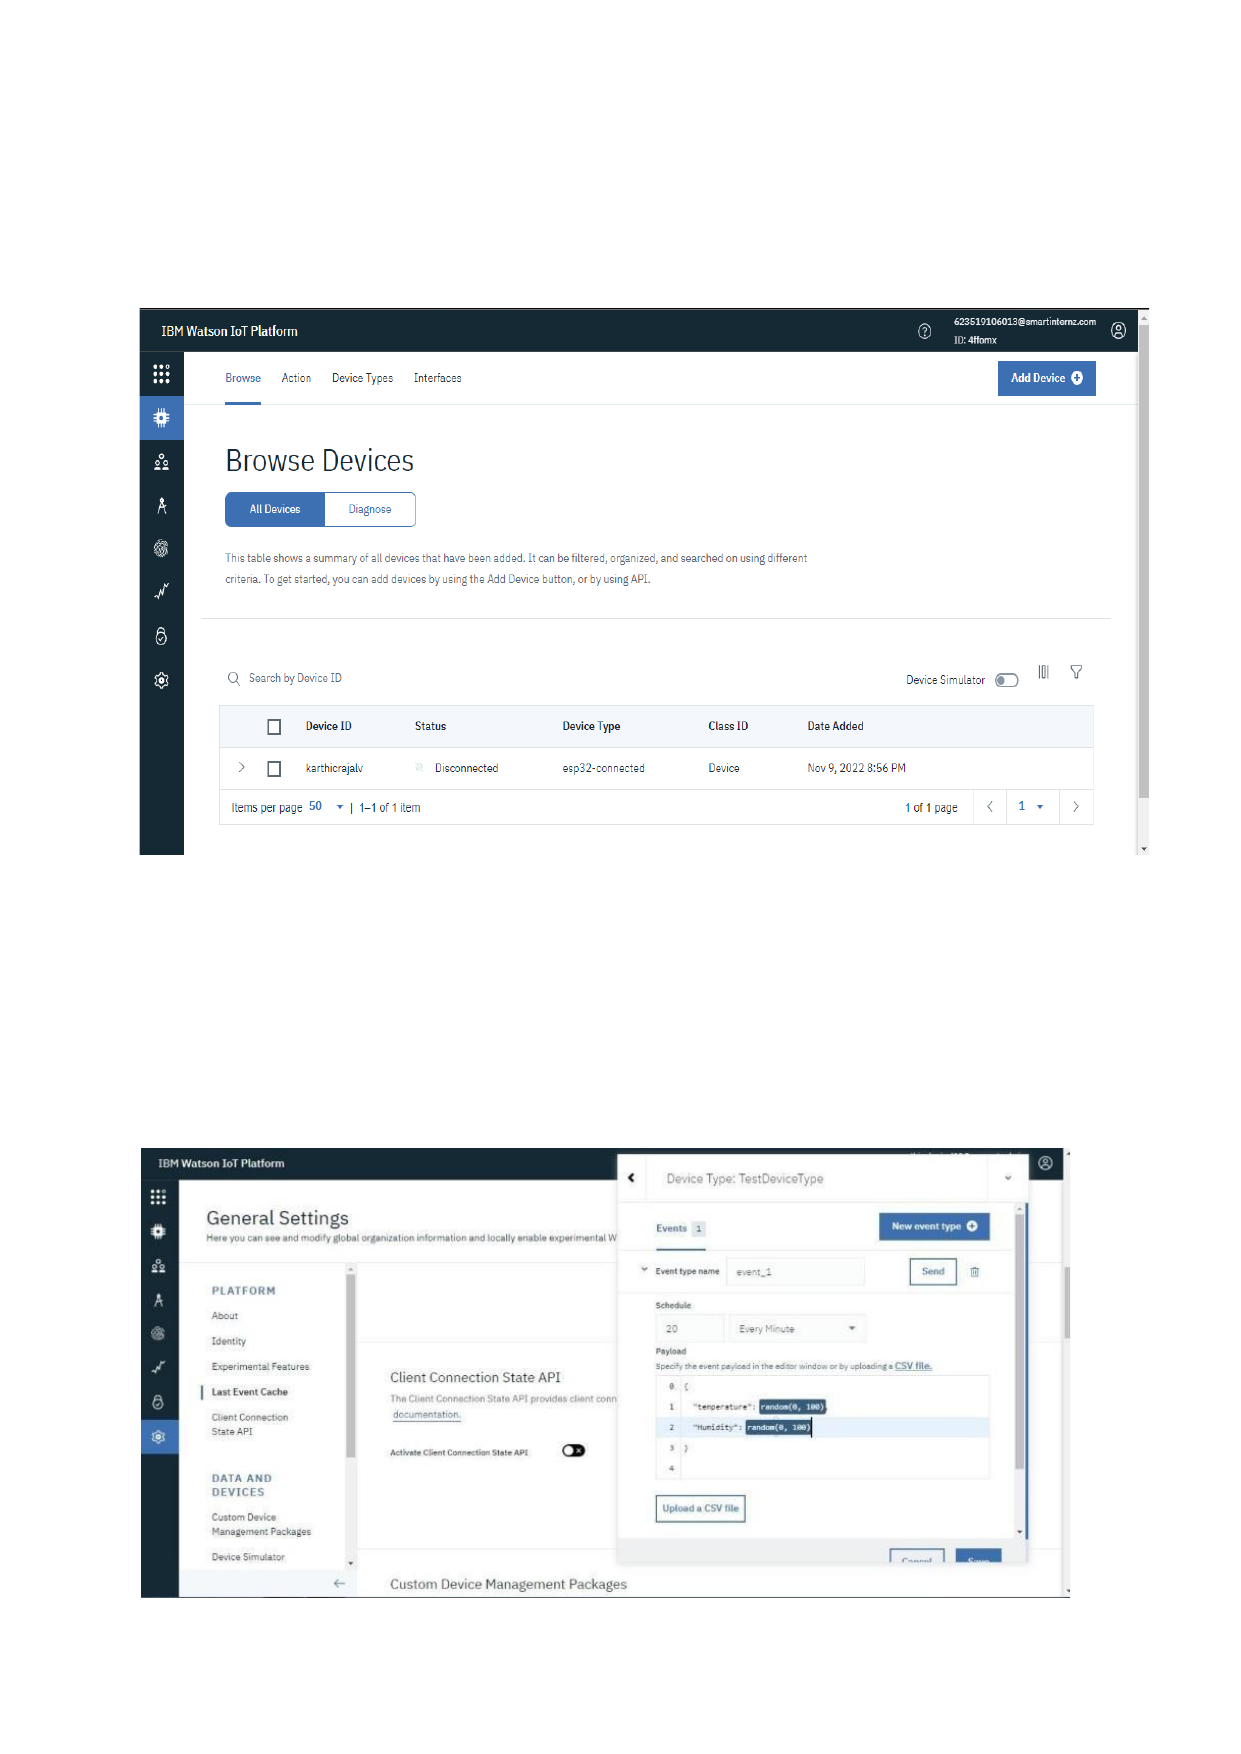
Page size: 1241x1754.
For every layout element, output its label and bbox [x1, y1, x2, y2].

picture [139, 308, 1150, 855]
picture [141, 1148, 1071, 1598]
